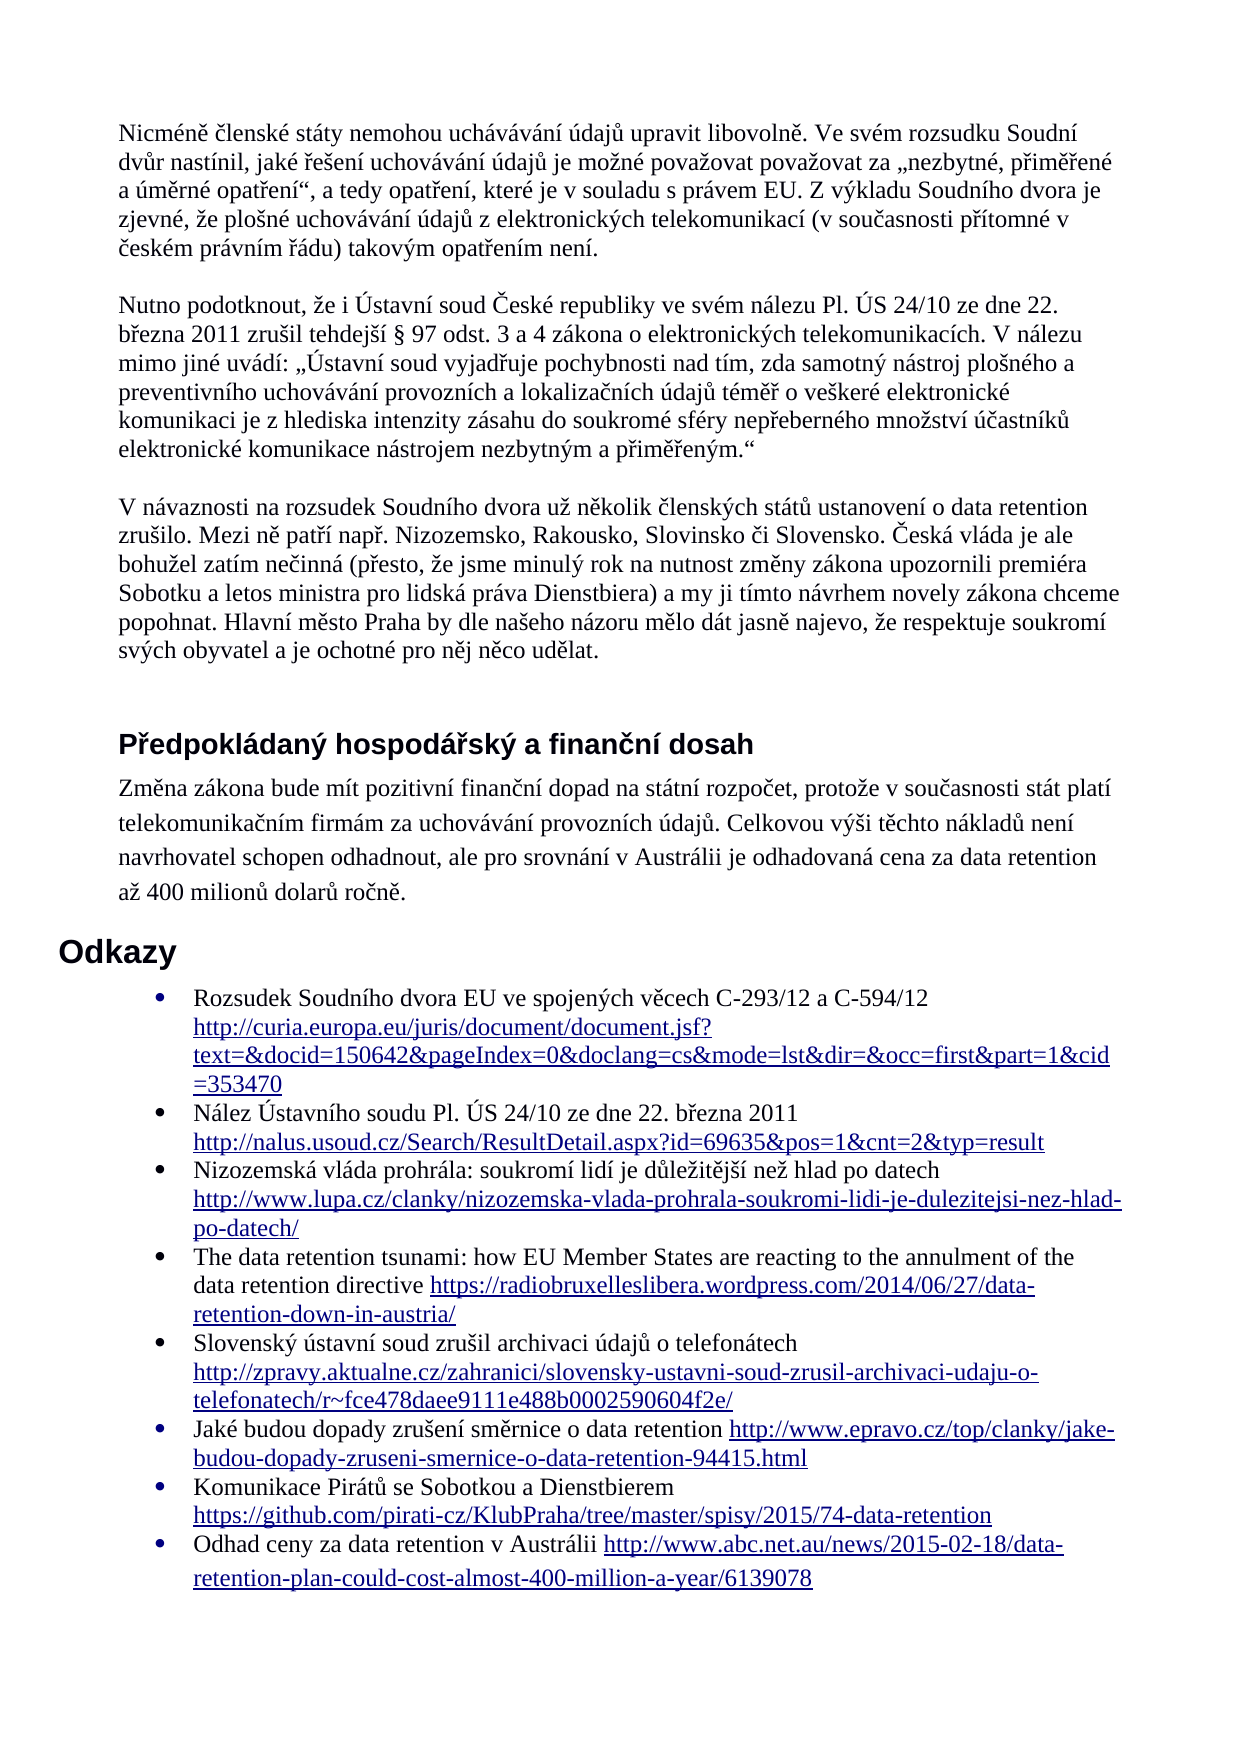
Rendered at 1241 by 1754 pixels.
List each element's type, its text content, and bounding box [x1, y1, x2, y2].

list Rozsudek Soudního dvora EU ve spojených věcech C-293/12 a C-594/12 http://curia.europa.eu/juris/document/document.jsf?text=&docid=150642&pageIndex=0&doclang=cs&mode=lst&dir=&occ=first&part=1&cid=353470 [156, 983, 1122, 1098]
text V návaznosti na rozsudek Soudního dvora už několik členských států ustanovení o data retention zrušilo. Mezi ně patří např. Nizozemsko, Rakousko, Slovinsko či Slovensko. Česká vláda je ale bohužel zatím nečinná (přesto, že jsme minulý rok na nutnost změny zákona upozornili premiéra Sobotku a letos ministra pro lidská práva Dienstbiera) a my ji tímto návrhem novely zákona chceme popohnat. Hlavní město Praha by dle našeho názoru mělo dát jasně najevo, že respektuje soukromí svých obyvatel a je ochotné pro něj něco udělat. [118, 492, 1122, 664]
list Nález Ústavního soudu Pl. ÚS 24/10 ze dne 22. března 2011 http://nalus.usoud.cz/Search/ResultDetail.aspx?id=69635&pos=1&cnt=2&typ=result [156, 1098, 1122, 1155]
text Nutno podotknout, že i Ústavní soud České republiky ve svém nálezu Pl. ÚS 24/10 ze dne 22. března 2011 zrušil tehdejší § 97 odst. 3 a 4 zákona o elektronických telekomunikacích. V nálezu mimo jiné uvádí: „Ústavní soud vyjadřuje pochybnosti nad tím, zda samotný nástroj plošného a preventivního uchovávání provozních a lokalizačních údajů téměř o veškeré elektronické komunikaci je z hlediska intenzity zásahu do soukromé sféry nepřeberného množství účastníků elektronické komunikace nástrojem nezbytným a přiměřeným.“ [118, 291, 1122, 463]
list The data retention tsunami: how EU Member States are reacting to the annulment of the data retention directive https://radiobruxelleslibera.wordpress.com/2014/06/27/data-retention-down-in-austria/ [156, 1242, 1122, 1328]
list Slovenský ústavní soud zrušil archivaci údajů o telefonátech http://zpravy.aktualne.cz/zahranici/slovensky-ustavni-soud-zrusil-archivaci-udaju-o-telefonatech/r~fce478daee9111e488b0002590604f2e/ [156, 1328, 1122, 1414]
text Předpokládaný hospodářský a finanční dosah [118, 727, 1122, 761]
list Jaké budou dopady zrušení směrnice o data retention http://www.epravo.cz/top/clanky/jake-budou-dopady-zruseni-smernice-o-data-retention-94415.html [156, 1414, 1122, 1472]
text Nicméně členské státy nemohou uchávávání údajů upravit libovolně. Ve svém rozsudku Soudní dvůr nastínil, jaké řešení uchovávání údajů je možné považovat považovat za „nezbytné, přiměřené a úměrné opatření“, a tedy opatření, které je v souladu s právem EU. Z výkladu Soudního dvora je zjevné, že plošné uchovávání údajů z elektronických telekomunikací (v současnosti přítomné v českém právním řádu) takovým opatřením není. [118, 118, 1122, 262]
list Odhad ceny za data retention v Austrálii http://www.abc.net.au/news/2015-02-18/data-retention-plan-could-cost-almost-400-million-a-year/6139078 [156, 1529, 1122, 1592]
list Komunikace Pirátů se Sobotkou a Dienstbierem https://github.com/pirati-cz/KlubPraha/tree/master/spisy/2015/74-data-retention [156, 1472, 1122, 1529]
text Odkazy [58, 932, 1122, 970]
text Změna zákona bude mít pozitivní finanční dopad na státní rozpočet, protože v současnosti stát platí telekomunikačním firmám za uchovávání provozních údajů. Celkovou výši těchto nákladů není navrhovatel schopen odhadnout, ale pro srovnání v Austrálii je odhadovaná cena za data retention až 400 milionů dolarů ročně. [118, 773, 1122, 905]
list Nizozemská vláda prohrála: soukromí lidí je důležitější než hlad po datech http://www.lupa.cz/clanky/nizozemska-vlada-prohrala-soukromi-lidi-je-dulezitejsi-nez-hlad-po-datech/ [156, 1155, 1122, 1242]
